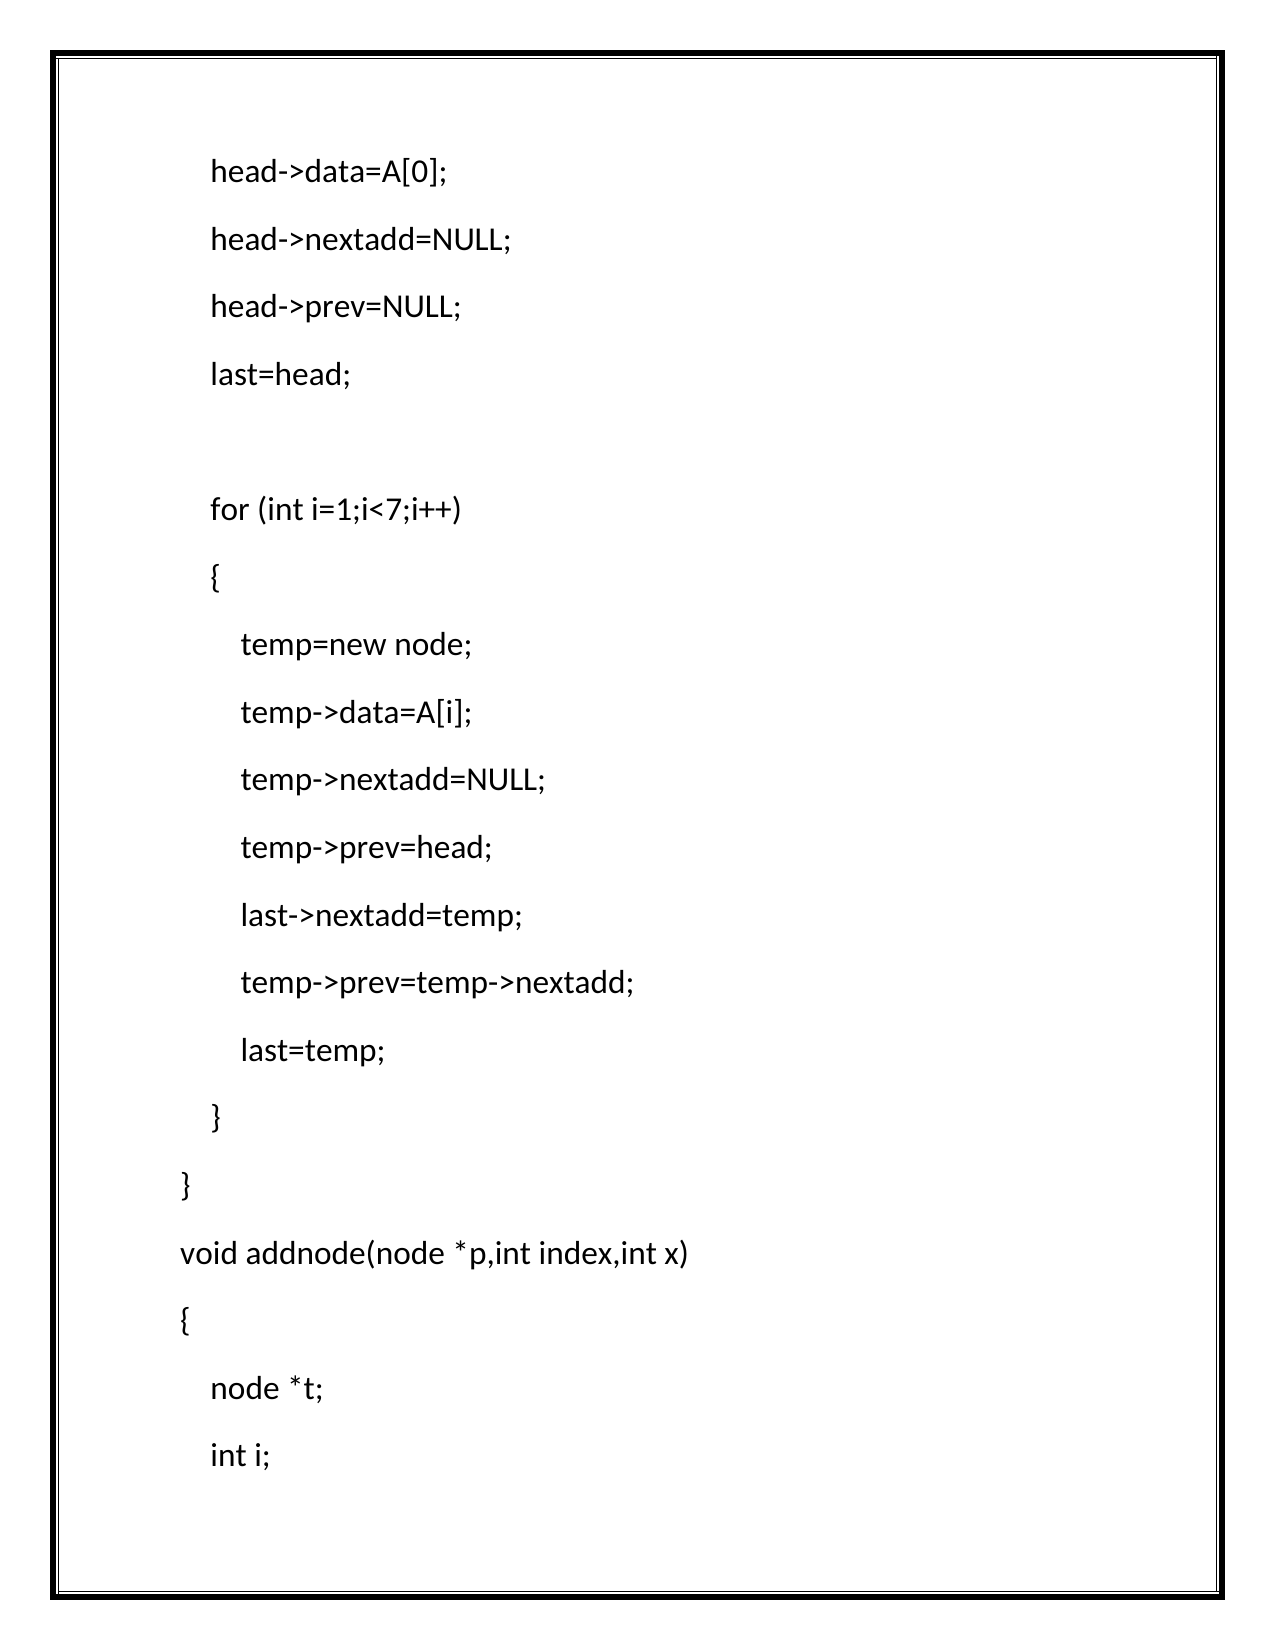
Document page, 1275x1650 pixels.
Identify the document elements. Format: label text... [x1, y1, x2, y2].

text } [150, 1164, 1125, 1205]
text head->data=A[0]; [150, 150, 1125, 191]
text temp->data=A[i]; [150, 691, 1125, 732]
text for (int i=1;i<7;i++) [150, 488, 1125, 529]
text } [150, 1096, 1125, 1137]
text { [150, 1299, 1125, 1340]
text temp->prev=temp->nextadd; [150, 961, 1125, 1002]
text last->nextadd=temp; [150, 894, 1125, 934]
text int i; [150, 1434, 1125, 1475]
text head->nextadd=NULL; [150, 218, 1125, 258]
text { [150, 556, 1125, 596]
text temp=new node; [150, 623, 1125, 664]
text void addnode(node *p,int index,int x) [150, 1232, 1125, 1272]
text last=head; [150, 353, 1125, 393]
text last=temp; [150, 1029, 1125, 1069]
text node *t; [150, 1367, 1125, 1408]
text temp->nextadd=NULL; [150, 758, 1125, 799]
text head->prev=NULL; [150, 285, 1125, 326]
text temp->prev=head; [150, 826, 1125, 867]
